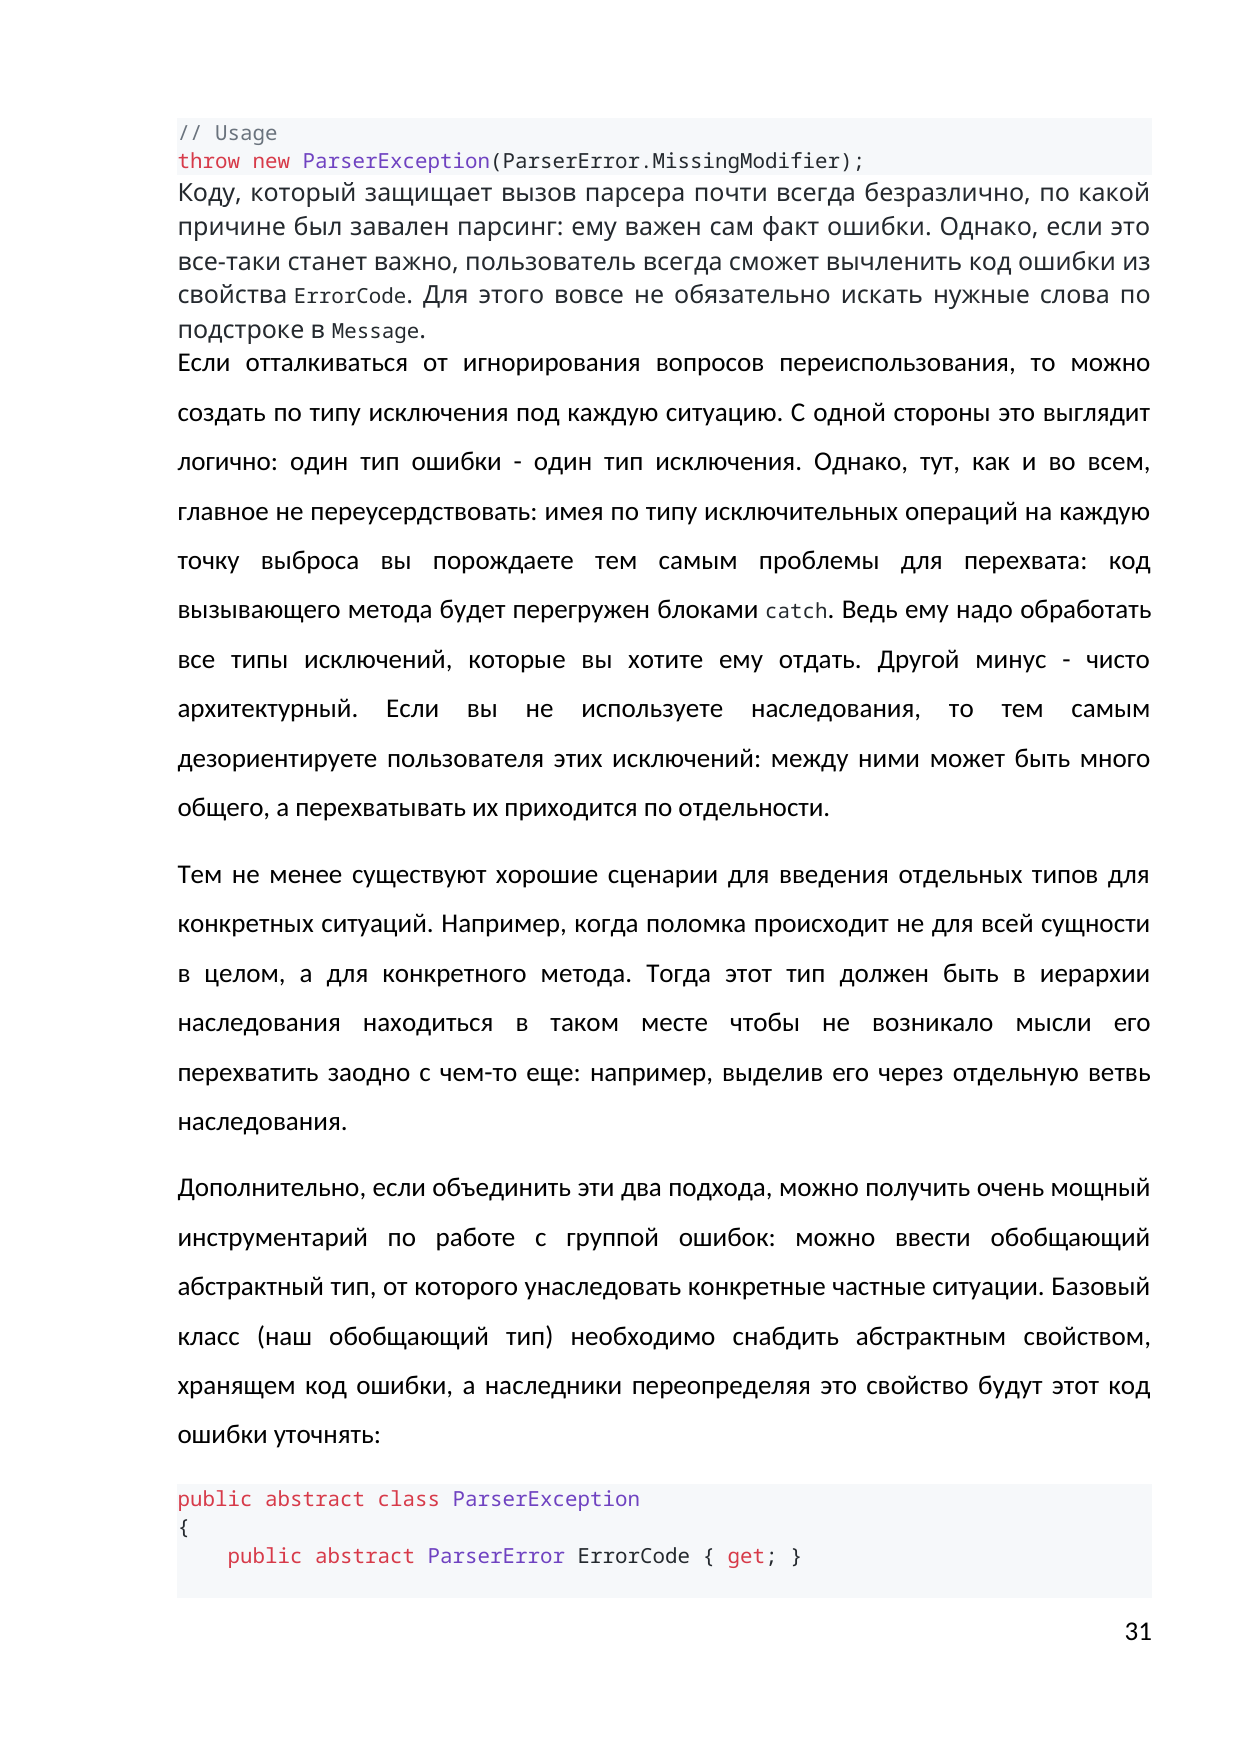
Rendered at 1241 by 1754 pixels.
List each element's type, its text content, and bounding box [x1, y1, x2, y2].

text Тем не менее существуют хорошие сценарии для введения отдельных типов для конкретных ситуаций. Например, когда поломка происходит не для всей сущности в целом, а для конкретного метода. Тогда этот тип должен быть в иерархии наследования находиться в таком месте чтобы не возникало мысли его перехватить заодно с чем-то еще: например, выделив его через отдельную ветвь наследования. [177, 857, 1152, 1137]
text Коду, который защищает вызов парсера почти всегда безразлично, по какой причине был завален парсинг: ему важен сам факт ошибки. Однако, если это все-таки станет важно, пользователь всегда сможет вычленить код ошибки из свойства ErrorCode. Для этого вовсе не обязательно искать нужные слова по подстроке в Message. [177, 175, 1152, 345]
text Если отталкиваться от игнорирования вопросов переиспользования, то можно создать по типу исключения под каждую ситуацию. С одной стороны это выглядит логично: один тип ошибки - один тип исключения. Однако, тут, как и во всем, главное не переусердствовать: имея по типу исключительных операций на каждую точку выброса вы порождаете тем самым проблемы для перехвата: код вызывающего метода будет перегружен блоками catch. Ведь ему надо обработать все типы исключений, которые вы хотите ему отдать. Другой минус - чисто архитектурный. Если вы не используете наследования, то тем самым дезориентируете пользователя этих исключений: между ними может быть много общего, а перехватывать их приходится по отдельности. [177, 345, 1152, 824]
text // Usage [177, 118, 1152, 147]
text throw new ParserException(ParserError.MissingModifier); [177, 147, 1152, 175]
text { [177, 1512, 1152, 1541]
text public abstract ParserError ErrorCode { get; } [177, 1541, 1152, 1569]
text Дополнительно, если объединить эти два подхода, можно получить очень мощный инструментарий по работе с группой ошибок: можно ввести обобщающий абстрактный тип, от которого унаследовать конкретные частные ситуации. Базовый класс (наш обобщающий тип) необходимо снабдить абстрактным свойством, хранящем код ошибки, а наследники переопределяя это свойство будут этот код ошибки уточнять: [177, 1170, 1152, 1451]
text public abstract class ParserException [177, 1484, 1152, 1512]
